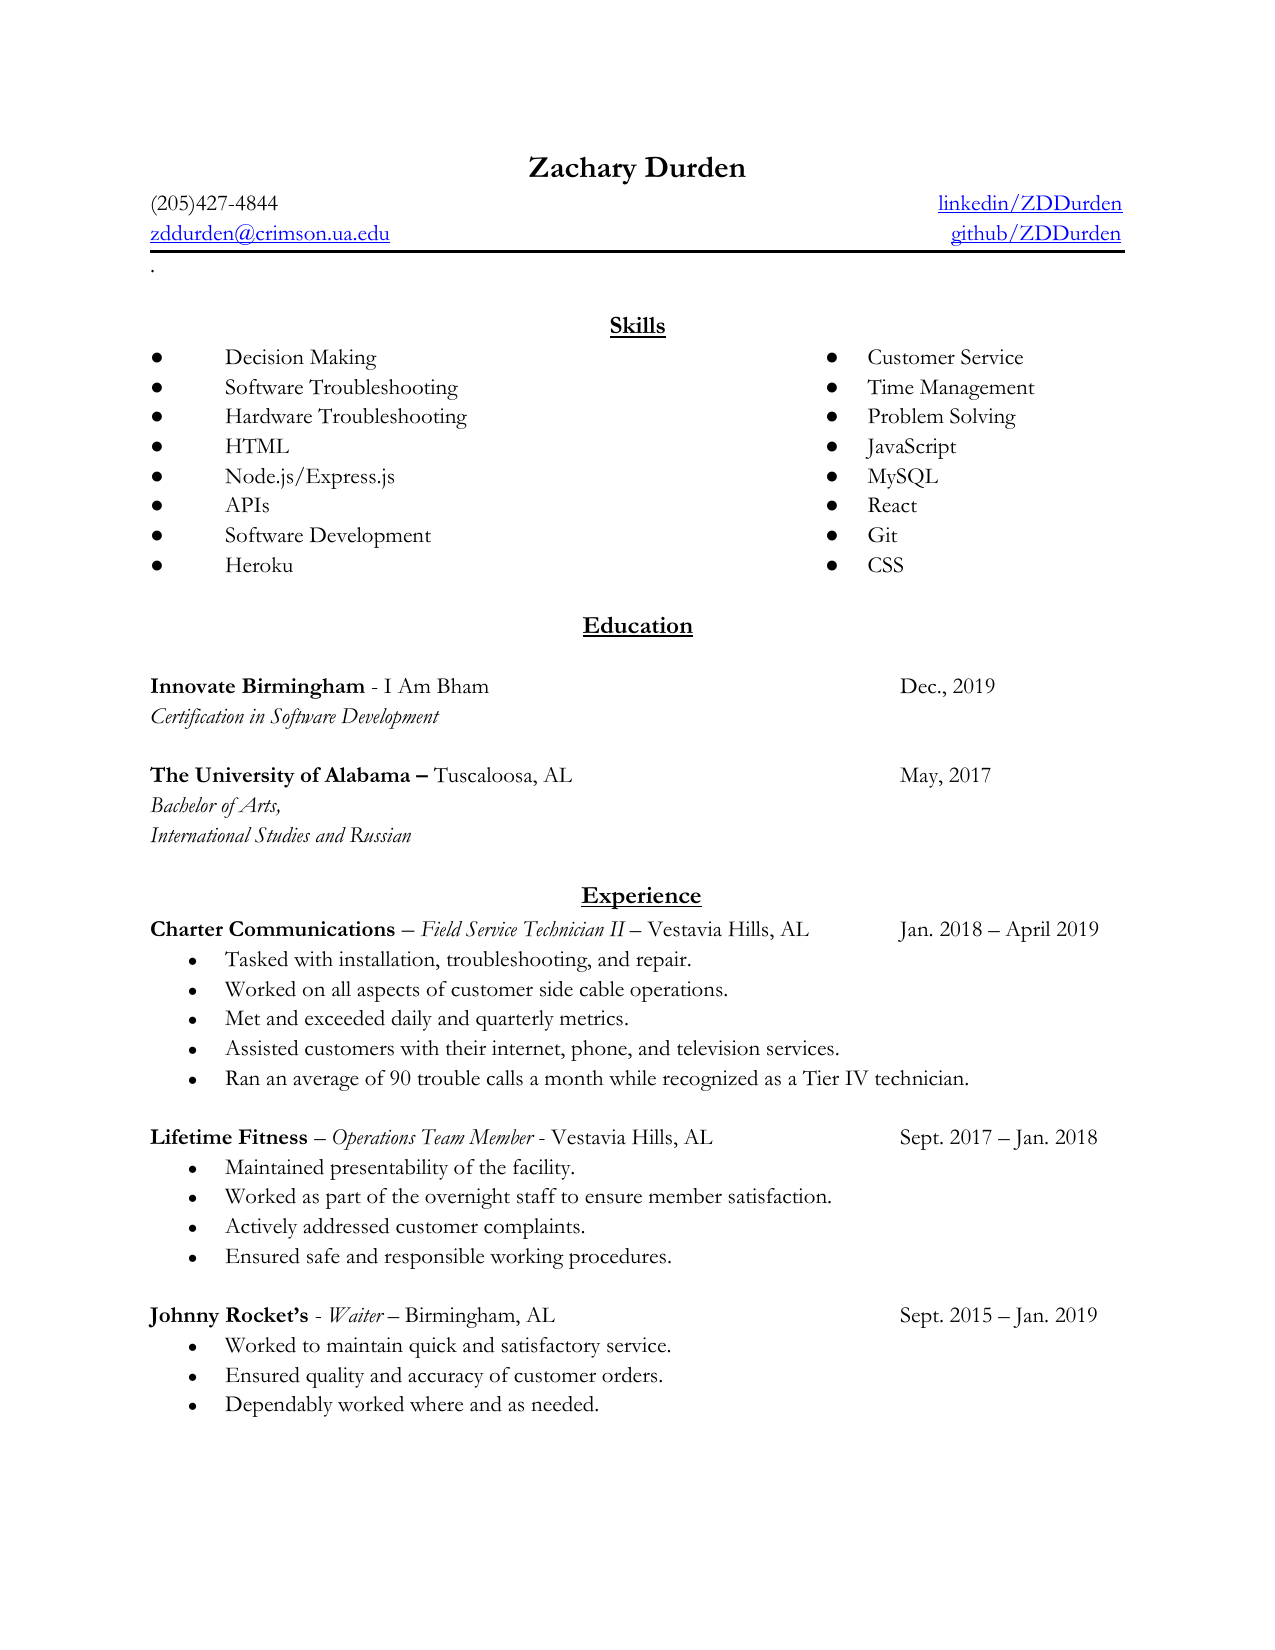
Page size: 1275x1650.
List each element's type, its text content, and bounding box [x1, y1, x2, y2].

text Innovate Birmingham - I Am Bham Dec., 2019 [150, 671, 1125, 699]
text ● APIs ● React [150, 490, 1125, 519]
text Lifetime Fitness – Operations Team Member - Vestavia Hills, AL Sept. 2017 – Jan. 2018 [150, 1125, 1125, 1151]
list Assisted customers with their internet, phone, and television services. [187, 1036, 1125, 1062]
list Ensured safe and responsible working procedures. [187, 1243, 1125, 1269]
text ● Software Development ● Git [150, 519, 1125, 548]
text International Studies and Russian [150, 819, 1125, 848]
text Certification in Software Development [150, 700, 1125, 729]
text ● Hardware Troubleshooting ● Problem Solving [150, 401, 1125, 430]
list Actively addressed customer complaints. [187, 1214, 1125, 1240]
text Charter Communications – Field Service Technician II – Vestavia Hills, AL Jan. 2018 – April 2019 [150, 911, 1125, 942]
list Ran an average of 90 trouble calls a month while recognized as a Tier IV technician. [187, 1065, 1125, 1091]
list Tasked with installation, troubleshooting, and repair. [187, 947, 1125, 972]
text Education [150, 609, 1125, 640]
list Worked as part of the overnight staff to ensure member satisfaction. [187, 1184, 1125, 1210]
list Worked to maintain quick and satisfactory service. [187, 1333, 1125, 1358]
text (205)427-4844 linkedin/ZDDurden zddurden@crimson.ua.edu github/ZDDurden [150, 190, 1125, 246]
text ● Heroku ● CSS [150, 549, 1125, 578]
text Zachary Durden [150, 150, 1125, 185]
text ● Node.js/Express.js ● MySQL [150, 460, 1125, 489]
list Maintained presentability of the facility. [187, 1154, 1125, 1180]
text Experience [150, 879, 1125, 910]
list Worked on all aspects of customer side cable operations. [187, 976, 1125, 1002]
text ● Software Troubleshooting ● Time Management [150, 371, 1125, 400]
text ● Decision Making ● Customer Service [150, 341, 1125, 370]
list Dependably worked where and as needed. [187, 1392, 1125, 1418]
text . [150, 253, 1125, 279]
text The University of Alabama – Tuscaloosa, AL May, 2017 [150, 760, 1125, 789]
list Met and exceeded daily and quarterly metrics. [187, 1006, 1125, 1032]
text Skills [150, 309, 1125, 340]
text Johnny Rocket’s - Waiter – Birmingham, AL Sept. 2015 – Jan. 2019 [150, 1303, 1125, 1329]
text Bachelor of Arts, [150, 789, 1125, 818]
text ● HTML ● JavaScript [150, 431, 1125, 459]
list Ensured quality and accuracy of customer orders. [187, 1362, 1125, 1388]
